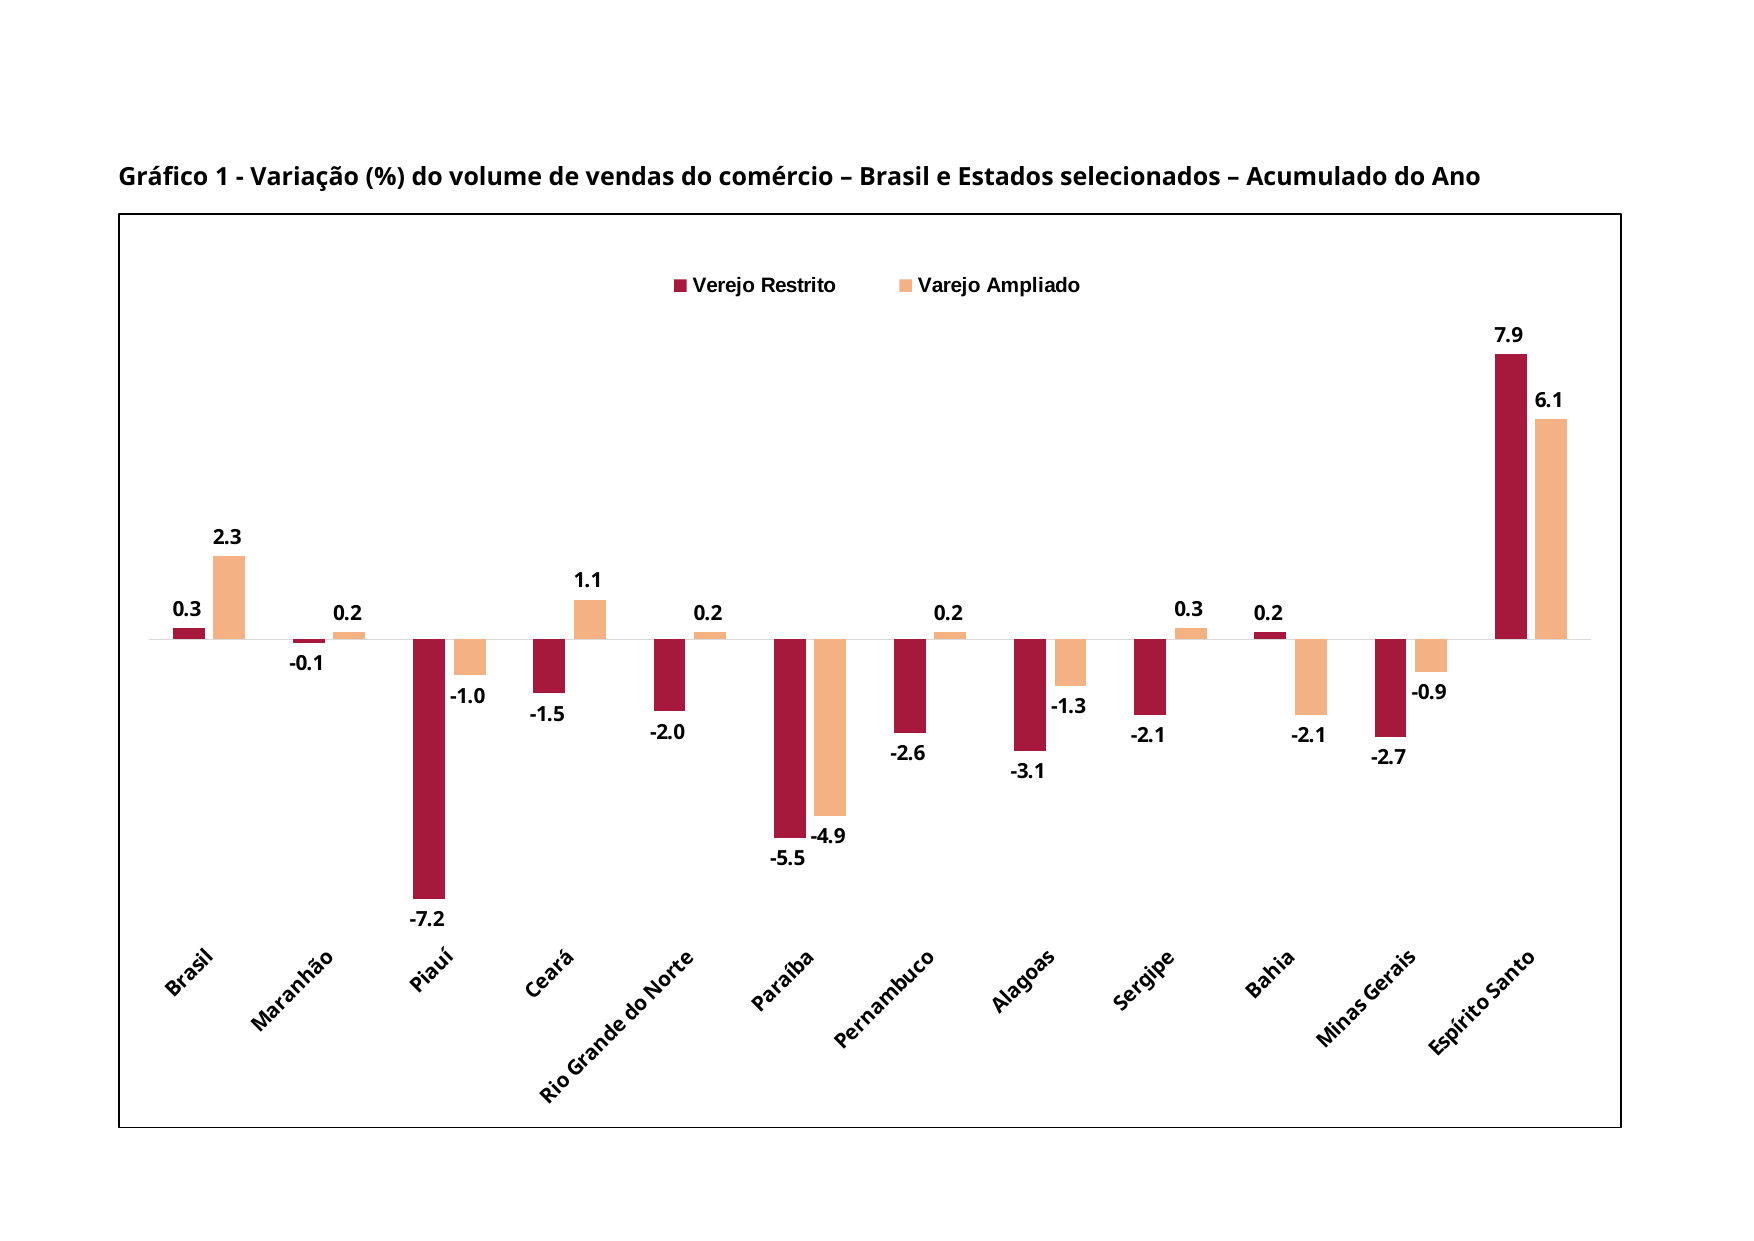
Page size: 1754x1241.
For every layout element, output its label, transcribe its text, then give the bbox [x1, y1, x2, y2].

text Gráfico 1 - Variação (%) do volume de vendas do comércio – Brasil e Estados selecionados – Acumulado do Ano [118, 158, 1577, 192]
